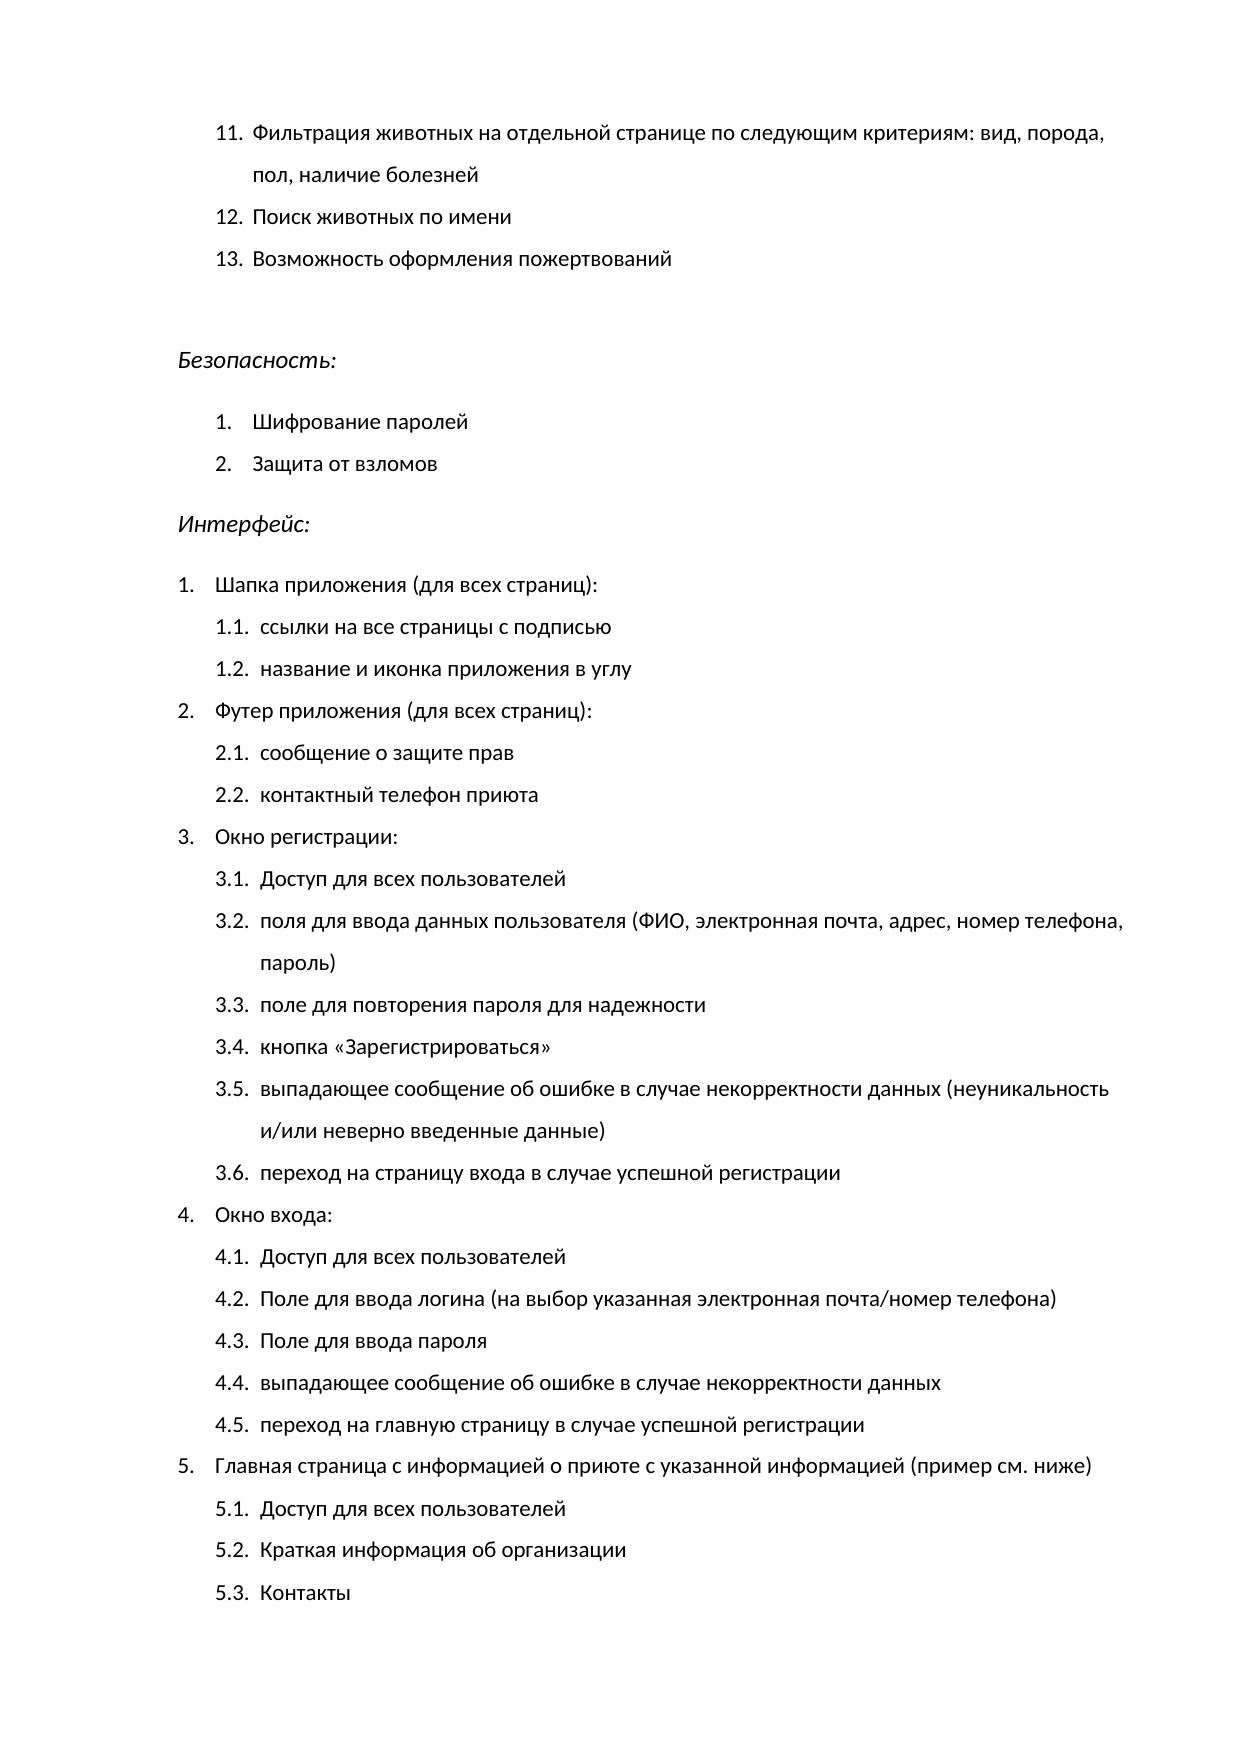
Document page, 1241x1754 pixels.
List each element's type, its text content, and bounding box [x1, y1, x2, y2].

text Интерфейс: [177, 508, 1152, 538]
list контактный телефон приюта [215, 780, 1152, 808]
list переход на страницу входа в случае успешной регистрации [215, 1158, 1152, 1186]
list ссылки на все страницы с подписью [215, 612, 1152, 640]
list выпадающее сообщение об ошибке в случае некорректности данных [215, 1368, 1152, 1396]
list Шифрование паролей [215, 407, 1152, 435]
list Доступ для всех пользователей [215, 1242, 1152, 1270]
list Возможность оформления пожертвований [215, 244, 1152, 272]
list Футер приложения (для всех страниц): [177, 696, 1152, 724]
list Главная страница с информацией о приюте с указанной информацией (пример см. ниже) [177, 1452, 1152, 1480]
list переход на главную страницу в случае успешной регистрации [215, 1410, 1152, 1438]
list Защита от взломов [215, 449, 1152, 477]
list Краткая информация об организации [215, 1536, 1152, 1564]
list Доступ для всех пользователей [215, 864, 1152, 892]
list Фильтрация животных на отдельной странице по следующим критериям: вид, порода, пол, наличие болезней [215, 118, 1152, 188]
list Шапка приложения (для всех страниц): [177, 570, 1152, 598]
list поля для ввода данных пользователя (ФИО, электронная почта, адрес, номер телефона, пароль) [215, 906, 1152, 976]
list сообщение о защите прав [215, 738, 1152, 766]
list Поле для ввода пароля [215, 1326, 1152, 1354]
text Безопасность: [177, 345, 1152, 375]
list Поле для ввода логина (на выбор указанная электронная почта/номер телефона) [215, 1284, 1152, 1312]
list Окно входа: [177, 1200, 1152, 1228]
list поле для повторения пароля для надежности [215, 990, 1152, 1018]
list Контакты [215, 1578, 1152, 1606]
list кнопка «Зарегистрироваться» [215, 1032, 1152, 1060]
list Доступ для всех пользователей [215, 1494, 1152, 1522]
list название и иконка приложения в углу [215, 654, 1152, 682]
list Поиск животных по имени [215, 202, 1152, 230]
list Окно регистрации: [177, 822, 1152, 850]
list выпадающее сообщение об ошибке в случае некорректности данных (неуникальность и/или неверно введенные данные) [215, 1074, 1152, 1144]
